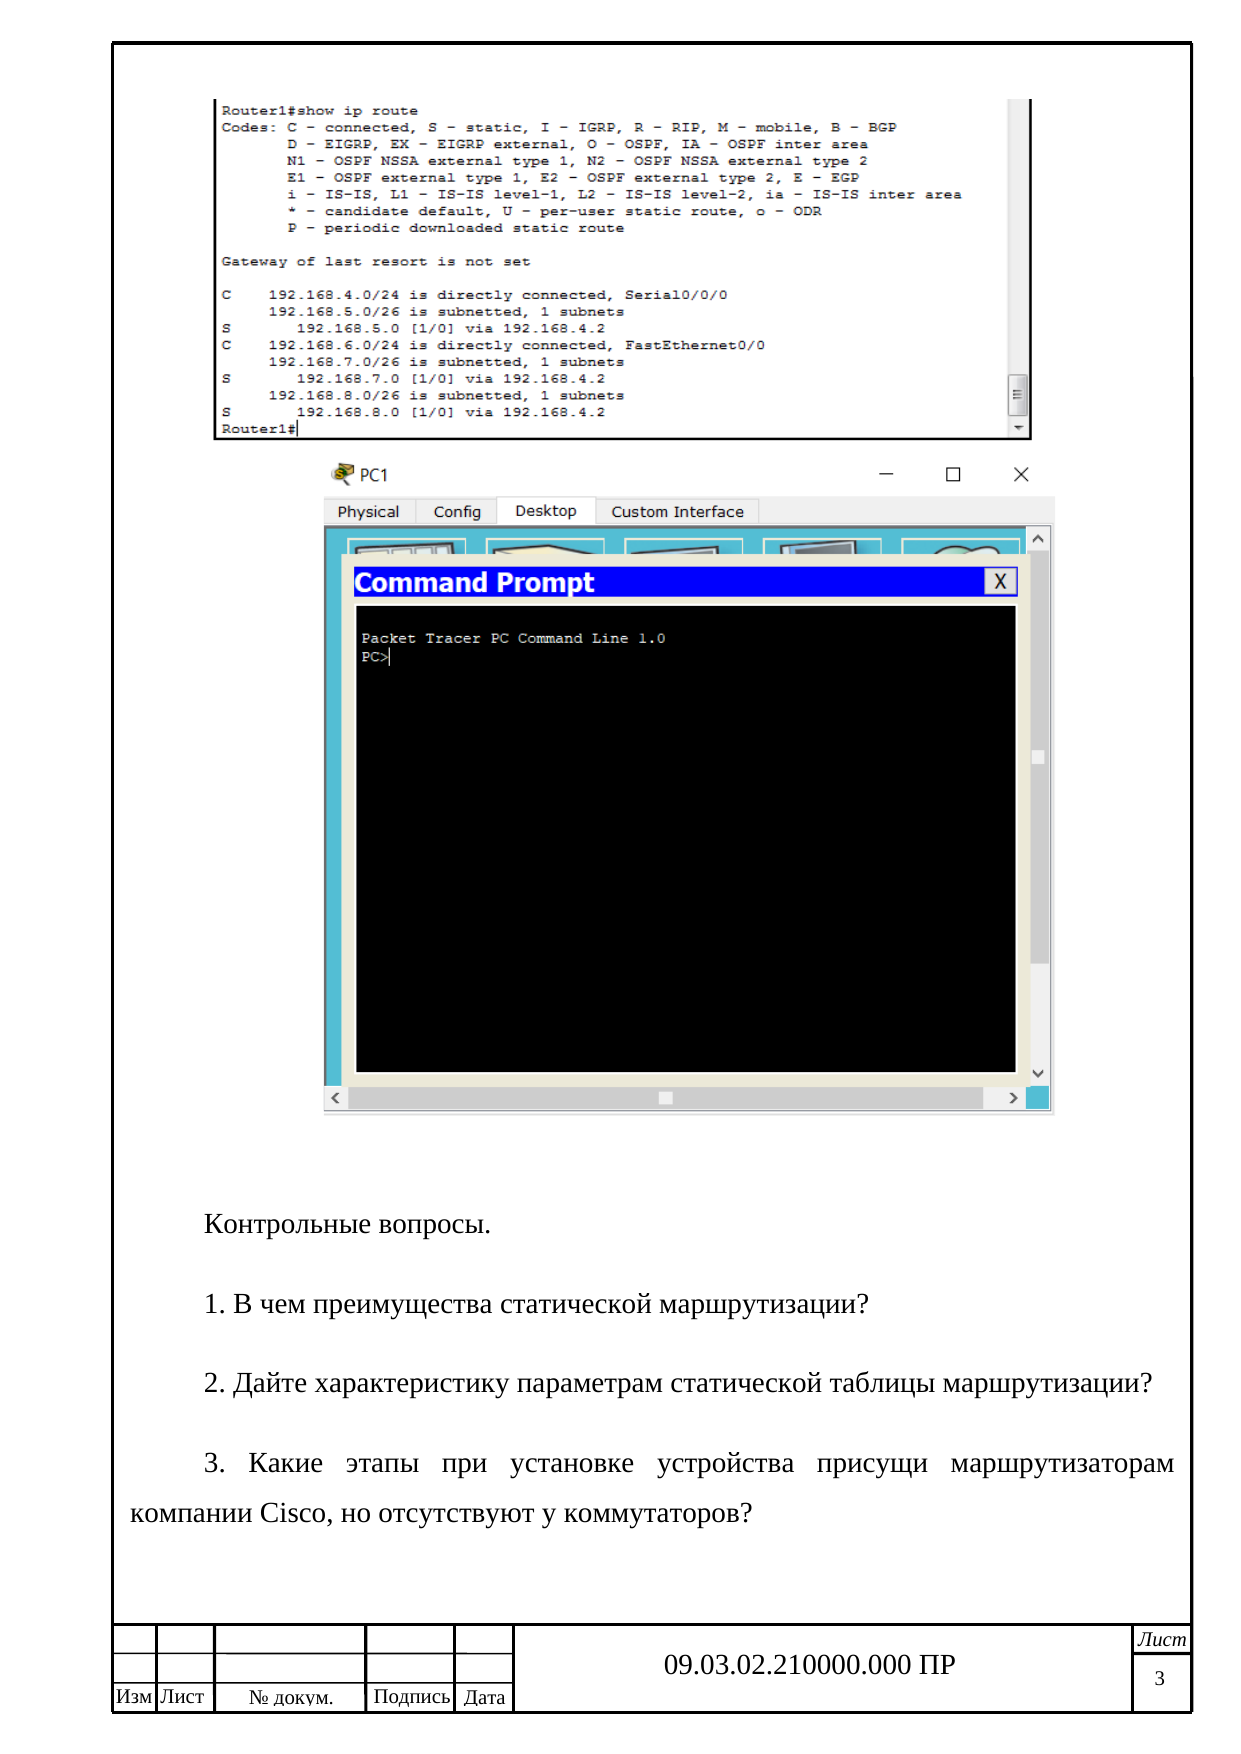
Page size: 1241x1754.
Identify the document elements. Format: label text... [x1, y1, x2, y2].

text 3. Какие этапы при установке устройства присущи маршрутизаторам компании Cisco, но отсутствуют у коммутаторов? [130, 1445, 1175, 1529]
picture [203, 99, 1035, 445]
text 2. Дайте характеристику параметрам статической таблицы маршрутизации? [130, 1366, 1175, 1399]
picture [323, 456, 1055, 1116]
text 1. В чем преимущества статической маршрутизации? [130, 1286, 1175, 1319]
text Контрольные вопросы. [130, 1207, 1175, 1240]
